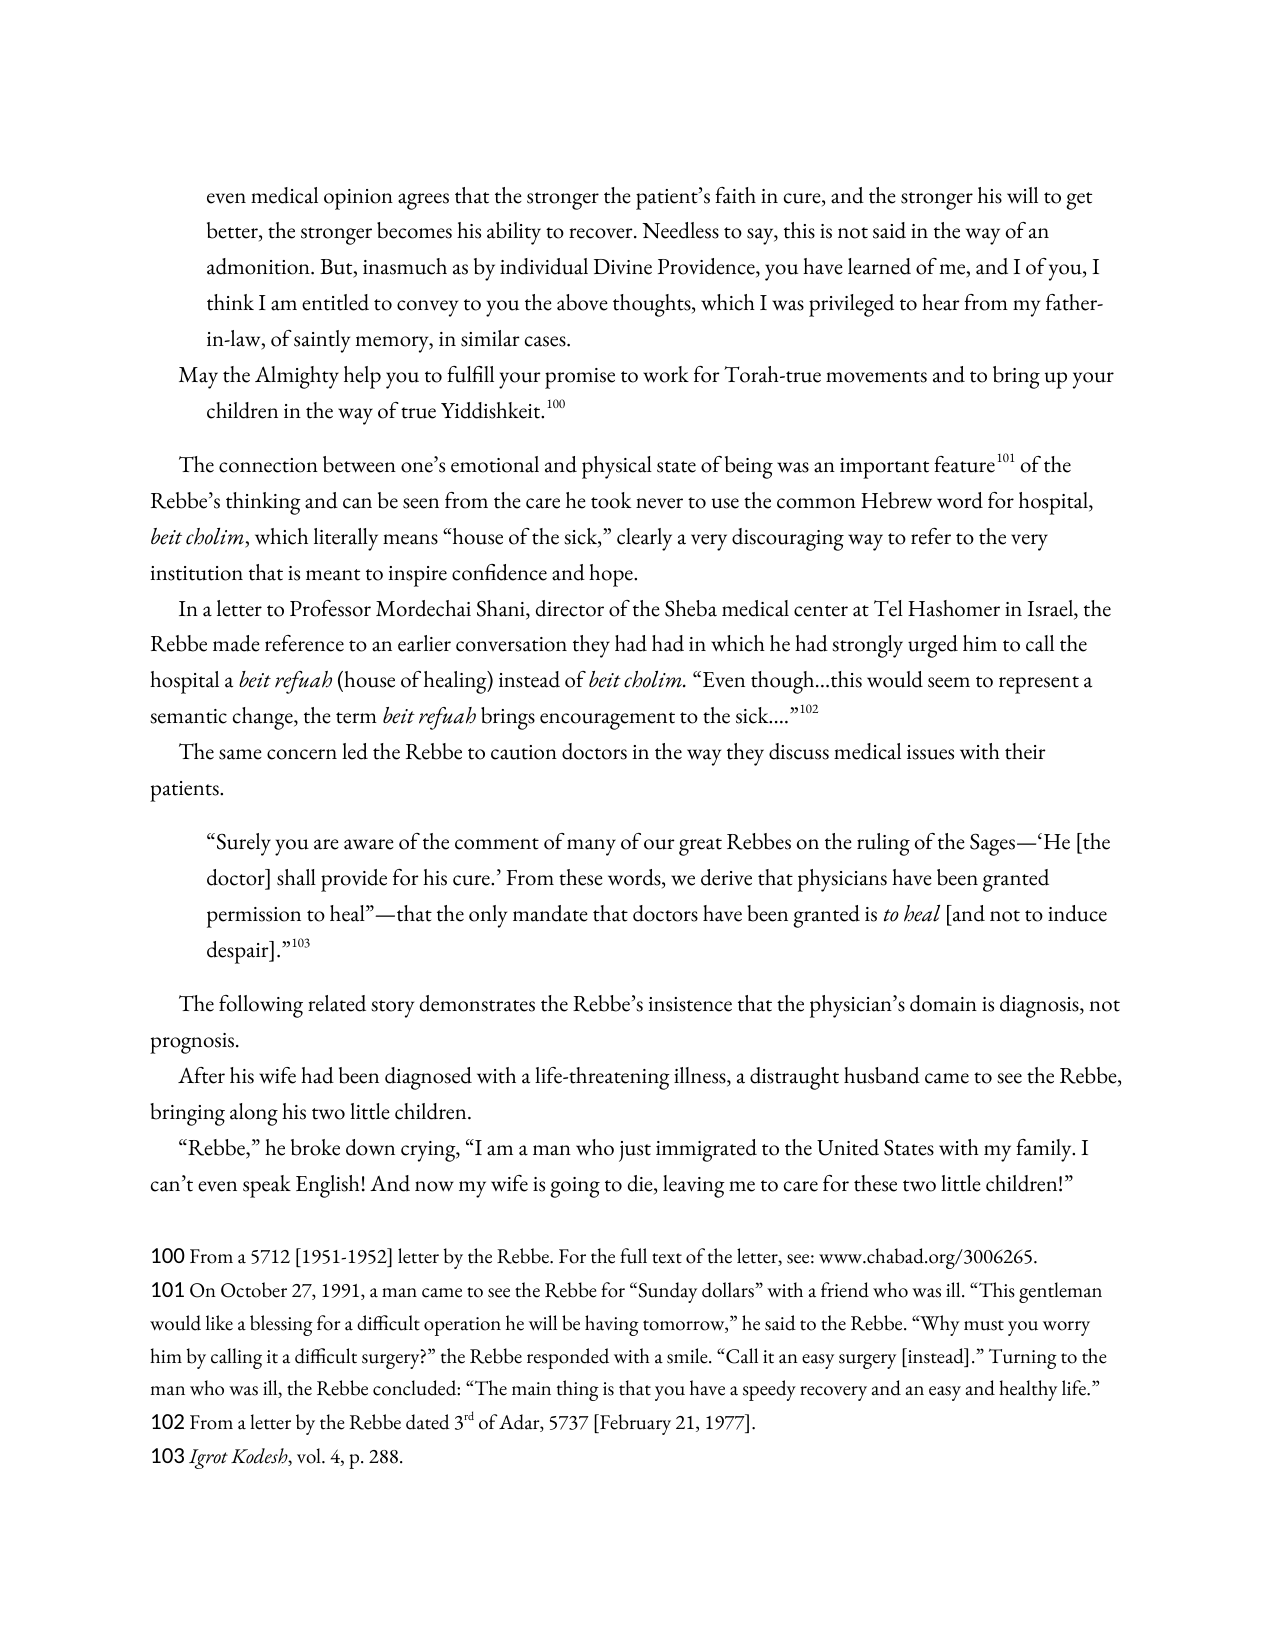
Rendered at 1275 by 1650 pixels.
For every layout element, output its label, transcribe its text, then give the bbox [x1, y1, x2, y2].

text “Rebbe,” he broke down crying, “I am a man who just immigrated to the United States with my family. I can’t even speak English! And now my wife is going to die, leaving me to care for these two little children!” [150, 1132, 1125, 1198]
text After his wife had been diagnosed with a life-threatening illness, a distraught husband came to see the Rebbe, bringing along his two little children. [150, 1060, 1125, 1126]
text The following related story demonstrates the Rebbe’s insistence that the physician’s domain is diagnosis, not prognosis. [150, 989, 1125, 1054]
text May the Almighty help you to fulfill your promise to work for Torah-true movements and to bring up your children in the way of true Yiddishkeit. [178, 359, 1125, 425]
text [178, 180, 1125, 353]
text The connection between one’s emotional and physical state of being was an important feature of the Rebbe’s thinking and can be seen from the care he took never to use the common Hebrew word for hospital, beit cholim, which literally means “house of the sick,” clearly a very discouraging way to refer to the very institution that is meant to inspire confidence and hope. [150, 449, 1125, 587]
text The same concern led the Rebbe to caution doctors in the way they discuss medical issues with their patients. [150, 736, 1125, 802]
text In a letter to Professor Mordechai Shani, director of the Sheba medical center at Tel Hashomer in Israel, the Rebbe made reference to an earlier conversation they had had in which he had strongly urged him to call the hospital a beit refuah (house of healing) instead of beit cholim. “Even though…this would seem to represent a semantic change, the term beit refuah brings encouragement to the sick….” [150, 593, 1125, 730]
text “Surely you are aware of the comment of many of our great Rebbes on the ruling of the Sages—‘He [the doctor] shall provide for his cure.’ From these words, we derive that physicians have been granted permission to heal”—that the only mandate that doctors have been granted is to heal [and not to induce despair].” [206, 827, 1125, 964]
